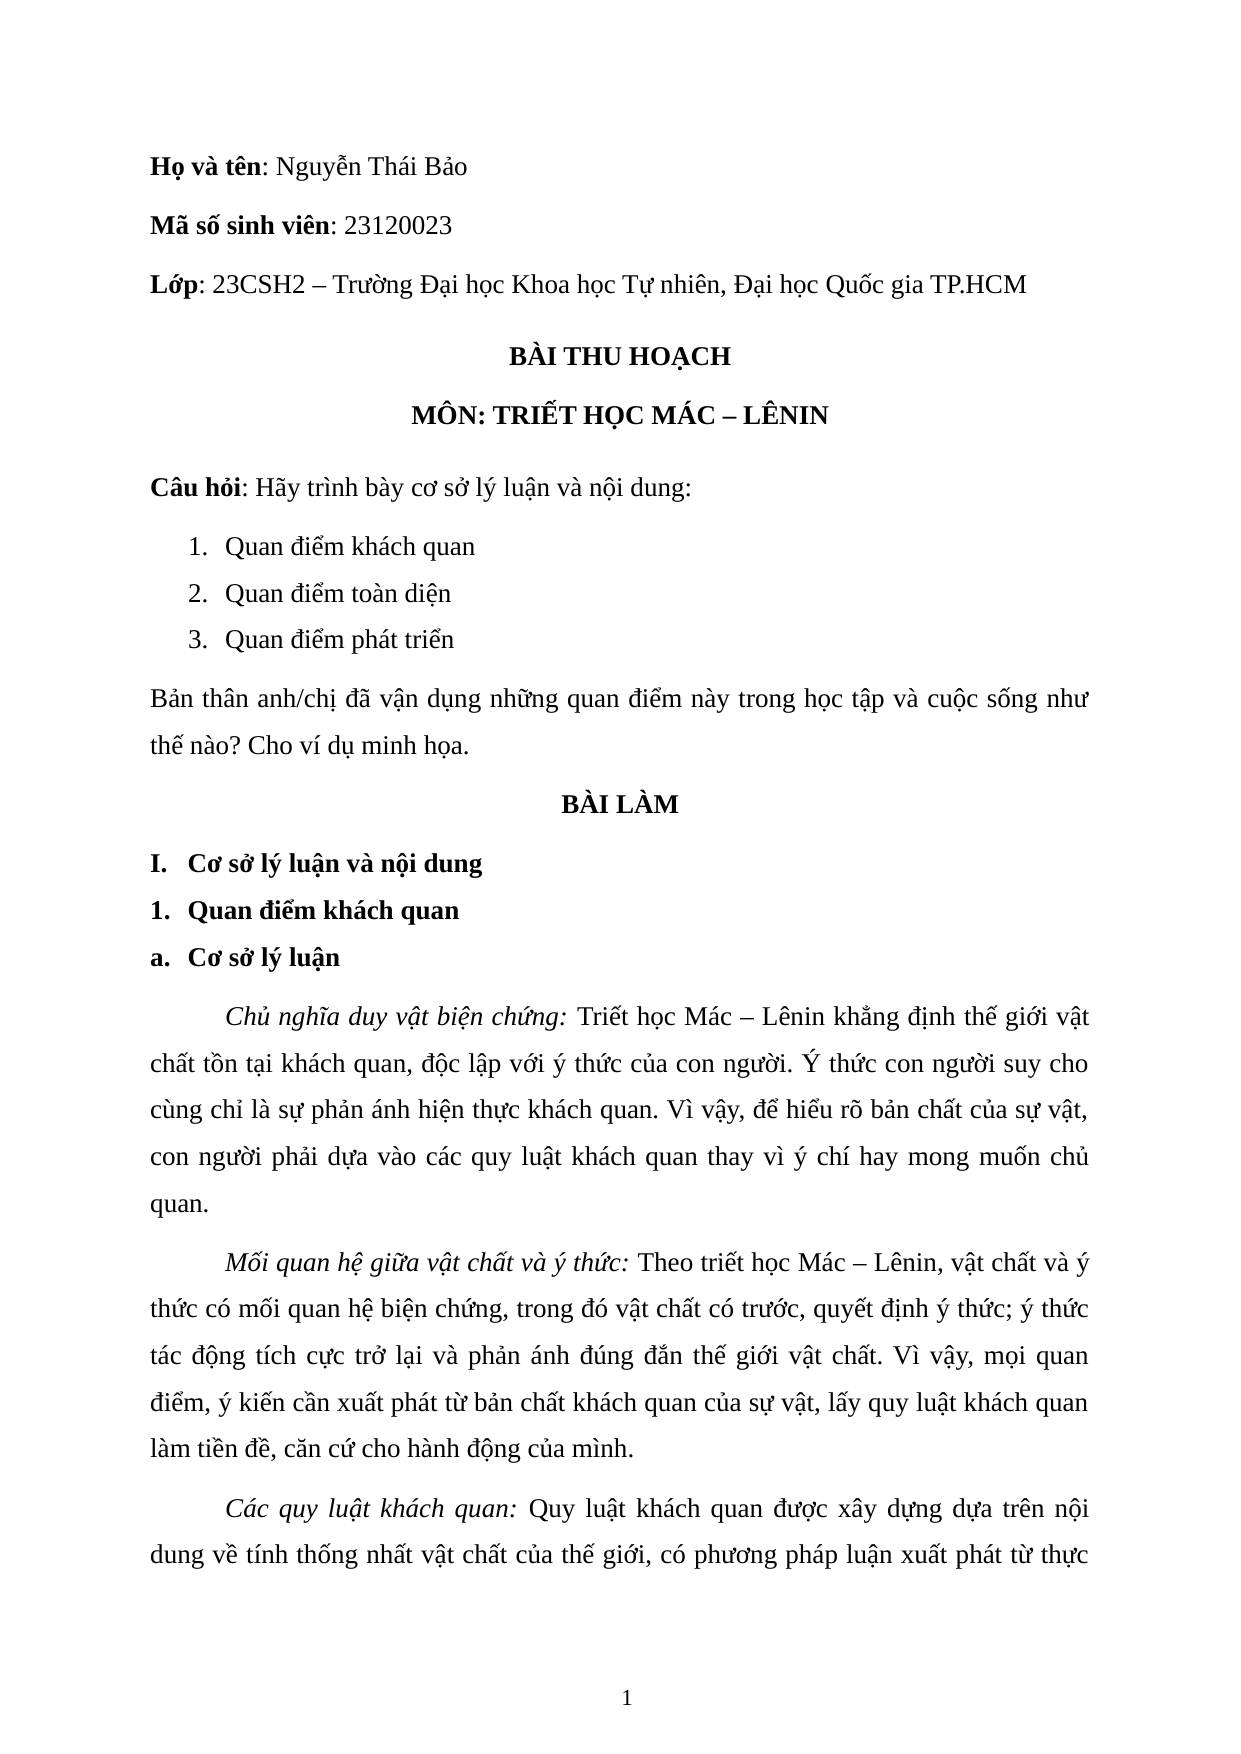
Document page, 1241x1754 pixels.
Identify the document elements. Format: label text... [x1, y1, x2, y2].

text Câu hỏi: Hãy trình bày cơ sở lý luận và nội dung: [150, 471, 1090, 502]
text BÀI THU HOẠCH [150, 340, 1090, 371]
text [150, 1492, 1090, 1569]
text Bản thân anh/chị đã vận dụng những quan điểm này trong học tập và cuộc sống như thế nào? Cho ví dụ minh họa. [150, 682, 1090, 760]
text Mã số sinh viên: 23120023 [150, 209, 1090, 240]
text Mối quan hệ giữa vật chất và ý thức: Theo triết học Mác – Lênin, vật chất và ý thức có mối quan hệ biện chứng, trong đó vật chất có trước, quyết định ý thức; ý thức tác động tích cực trở lại và phản ánh đúng đắn thế giới vật chất. Vì vậy, mọi quan điểm, ý kiến cần xuất phát từ bản chất khách quan của sự vật, lấy quy luật khách quan làm tiền đề, căn cứ cho hành động của mình. [150, 1246, 1090, 1464]
text BÀI LÀM [150, 788, 1090, 819]
text Chủ nghĩa duy vật biện chứng: Triết học Mác – Lênin khẳng định thế giới vật chất tồn tại khách quan, độc lập với ý thức của con người. Ý thức con người suy cho cùng chỉ là sự phản ánh hiện thực khách quan. Vì vậy, để hiểu rõ bản chất của sự vật, con người phải dựa vào các quy luật khách quan thay vì ý chí hay mong muốn chủ quan. [150, 1000, 1090, 1218]
text MÔN: TRIẾT HỌC MÁC – LÊNIN [150, 399, 1090, 430]
list Quan điểm phát triển [188, 623, 1090, 654]
list Cơ sở lý luận [150, 941, 1090, 972]
list Quan điểm khách quan [150, 894, 1090, 925]
text Họ và tên: Nguyễn Thái Bảo [150, 150, 1090, 181]
list Cơ sở lý luận và nội dung [150, 847, 1090, 879]
list Quan điểm khách quan [188, 530, 1090, 561]
list Quan điểm toàn diện [188, 577, 1090, 608]
text Lớp: 23CSH2 – Trường Đại học Khoa học Tự nhiên, Đại học Quốc gia TP.HCM [150, 268, 1090, 299]
